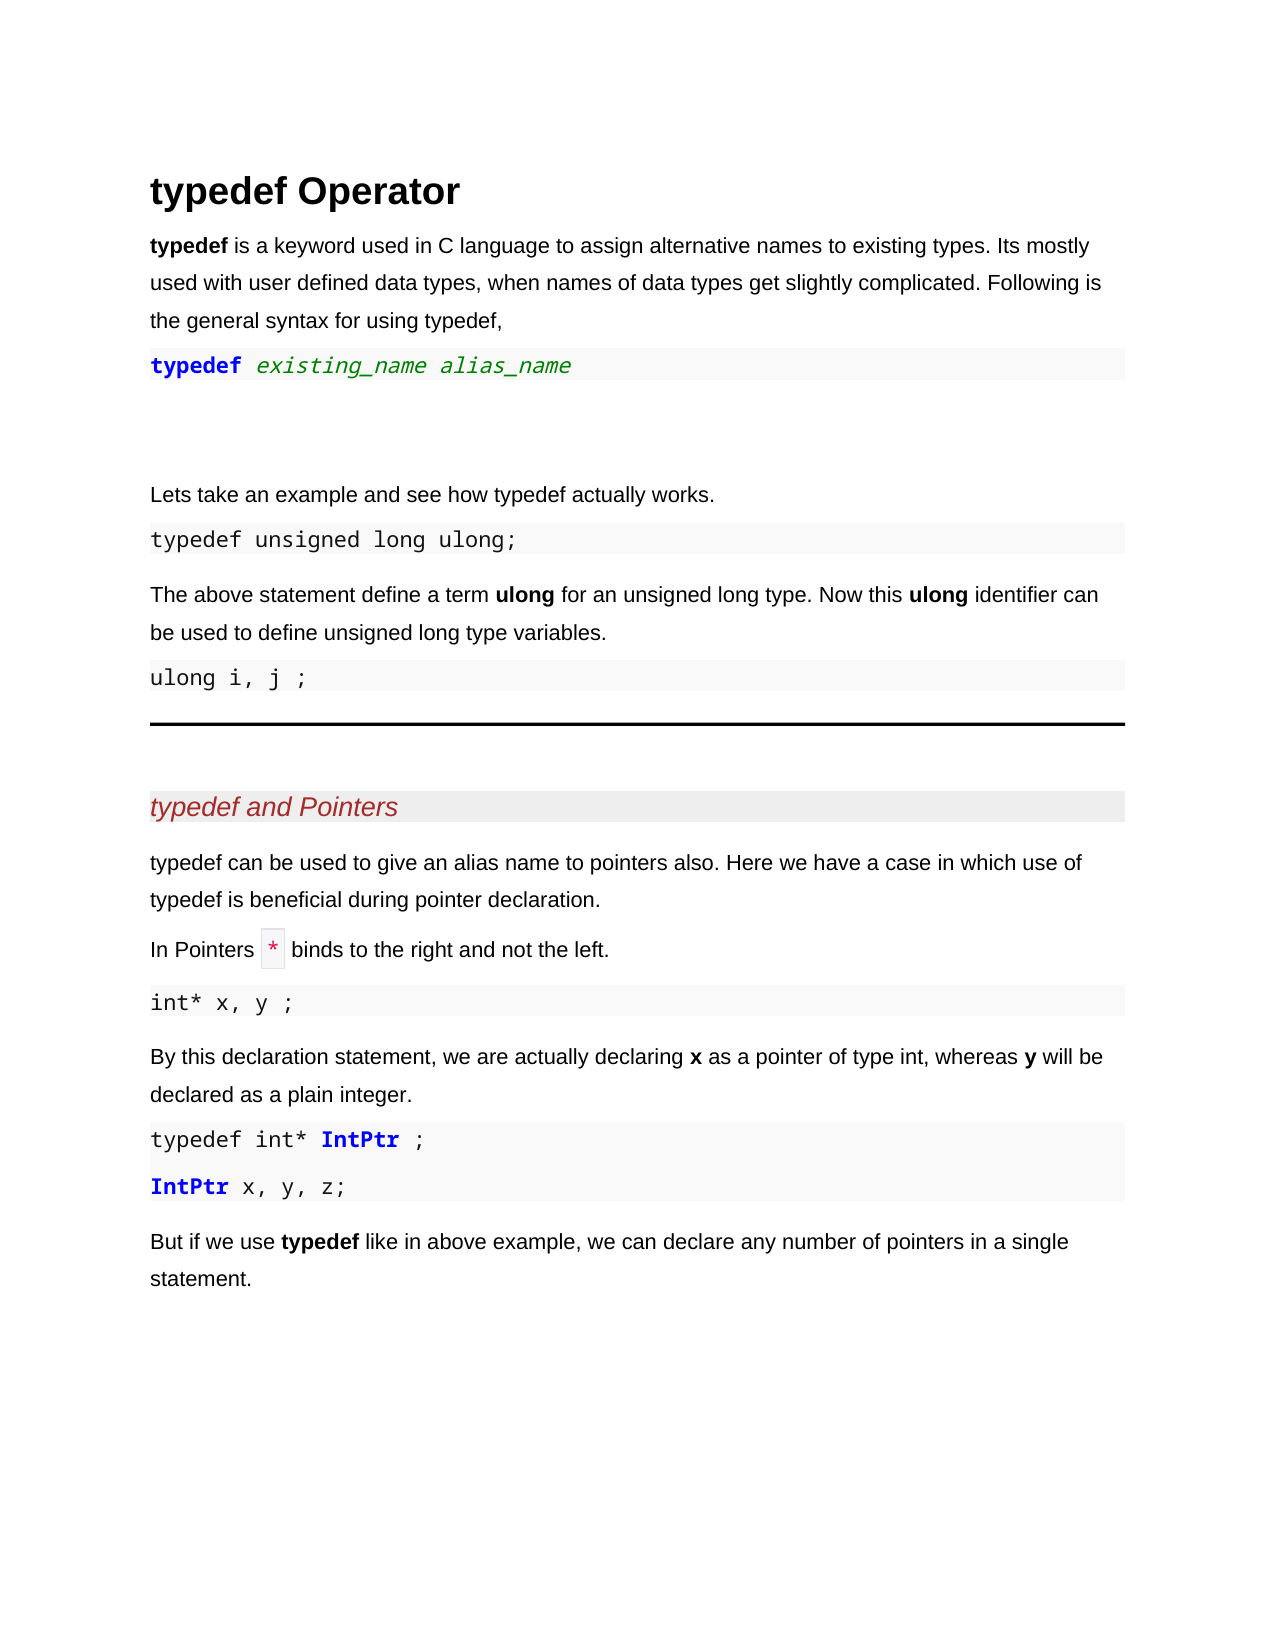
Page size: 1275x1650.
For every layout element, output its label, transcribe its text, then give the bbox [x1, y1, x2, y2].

text In Pointers * binds to the right and not the left. [150, 928, 261, 969]
text But if we use typedef like in above example, we can declare any number of pointers in a single statement. [150, 1216, 1125, 1291]
text typedef unsigned long ulong; [150, 523, 1125, 554]
text int* x, y ; [150, 985, 1125, 1016]
text typedef existing_name alias_name [150, 348, 1125, 380]
subtitle typedef Operator [150, 150, 1125, 212]
subtitle typedef and Pointers [150, 791, 1125, 822]
text Lets take an example and see how typedef actually works. [150, 469, 1125, 507]
text In Pointers * binds to the right and not the left. [285, 928, 1125, 969]
text typedef int* IntPtr ; [150, 1122, 1125, 1154]
text The above statement define a term ulong for an unsigned long type. Now this ulong identifier can be used to define unsigned long type variables. [150, 569, 1125, 644]
text typedef is a keyword used in C language to assign alternative names to existing types. Its mostly used with user defined data types, when names of data types get slightly complicated. Following is the general syntax for using typedef, [150, 220, 1125, 333]
text IntPtr x, y, z; [150, 1169, 1125, 1201]
text ulong i, j ; [150, 660, 1125, 691]
text typedef can be used to give an alias name to pointers also. Here we have a case in which use of typedef is beneficial during pointer declaration. [150, 837, 1125, 912]
text By this declaration statement, we are actually declaring x as a pointer of type int, whereas y will be declared as a plain integer. [150, 1032, 1125, 1107]
